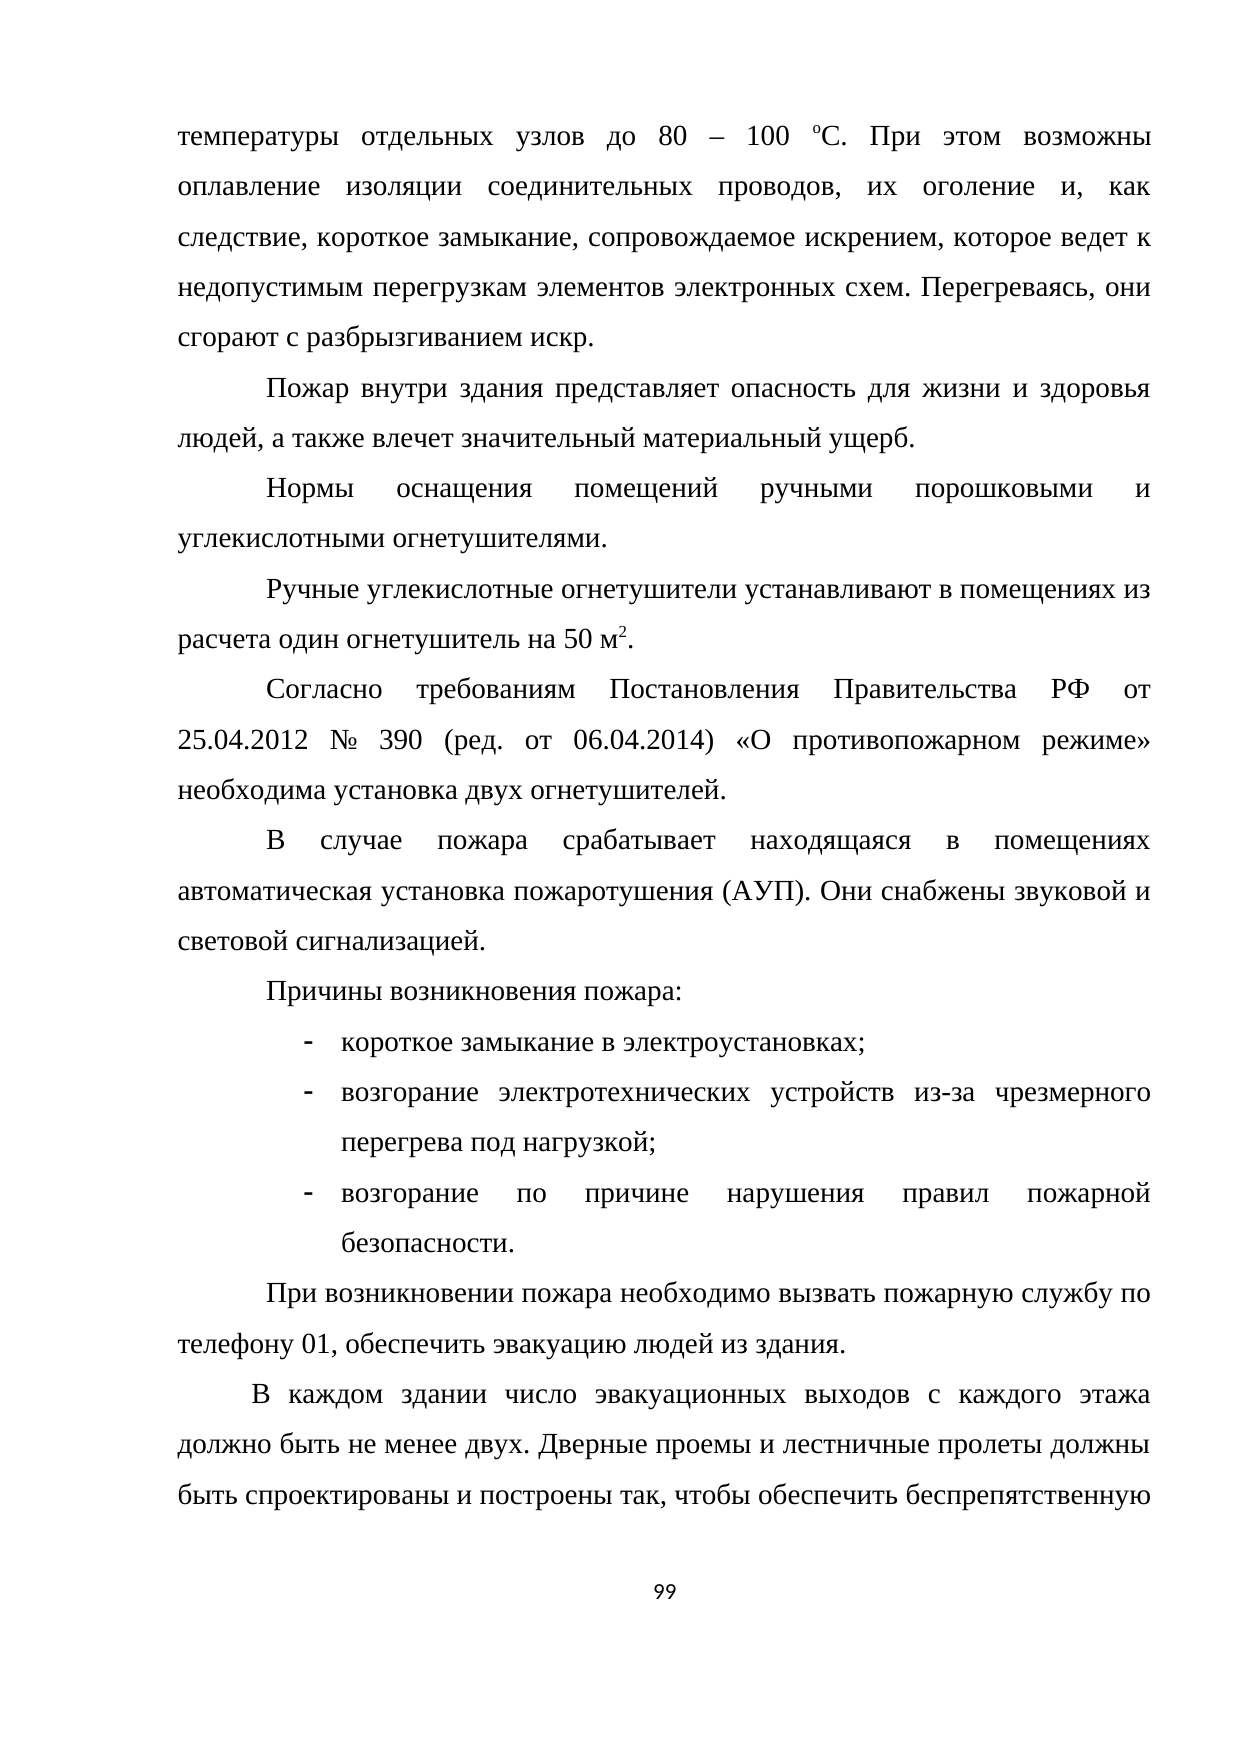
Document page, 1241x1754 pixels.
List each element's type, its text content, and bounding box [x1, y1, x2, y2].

text Пожар внутри здания представляет опасность для жизни и здоровья людей, а также влечет значительный материальный ущерб. [177, 370, 1152, 453]
text В случае пожара срабатывает находящаяся в помещениях автоматическая установка пожаротушения (АУП). Они снабжены звуковой и световой сигнализацией. [177, 822, 1152, 957]
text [177, 1376, 1152, 1510]
list возгорание по причине нарушения правил пожарной безопасности. [303, 1175, 1152, 1259]
text Причины возникновения пожара: [177, 973, 1152, 1007]
text Ручные углекислотные огнетушители устанавливают в помещениях из расчета один огнетушитель на 50 м2. [177, 571, 1152, 655]
list возгорание электротехнических устройств из-за чрезмерного перегрева под нагрузкой; [303, 1074, 1152, 1158]
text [177, 118, 1152, 353]
list короткое замыкание в электроустановках; [303, 1024, 1152, 1057]
text Нормы оснащения помещений ручными порошковыми и углекислотными огнетушителями. [177, 470, 1152, 554]
text Согласно требованиям Постановления Правительства РФ от 25.04.2012 № 390 (ред. от 06.04.2014) «О противопожарном режиме» необходима установка двух огнетушителей. [177, 672, 1152, 806]
text При возникновении пожара необходимо вызвать пожарную службу по телефону 01, обеспечить эвакуацию людей из здания. [177, 1276, 1152, 1359]
